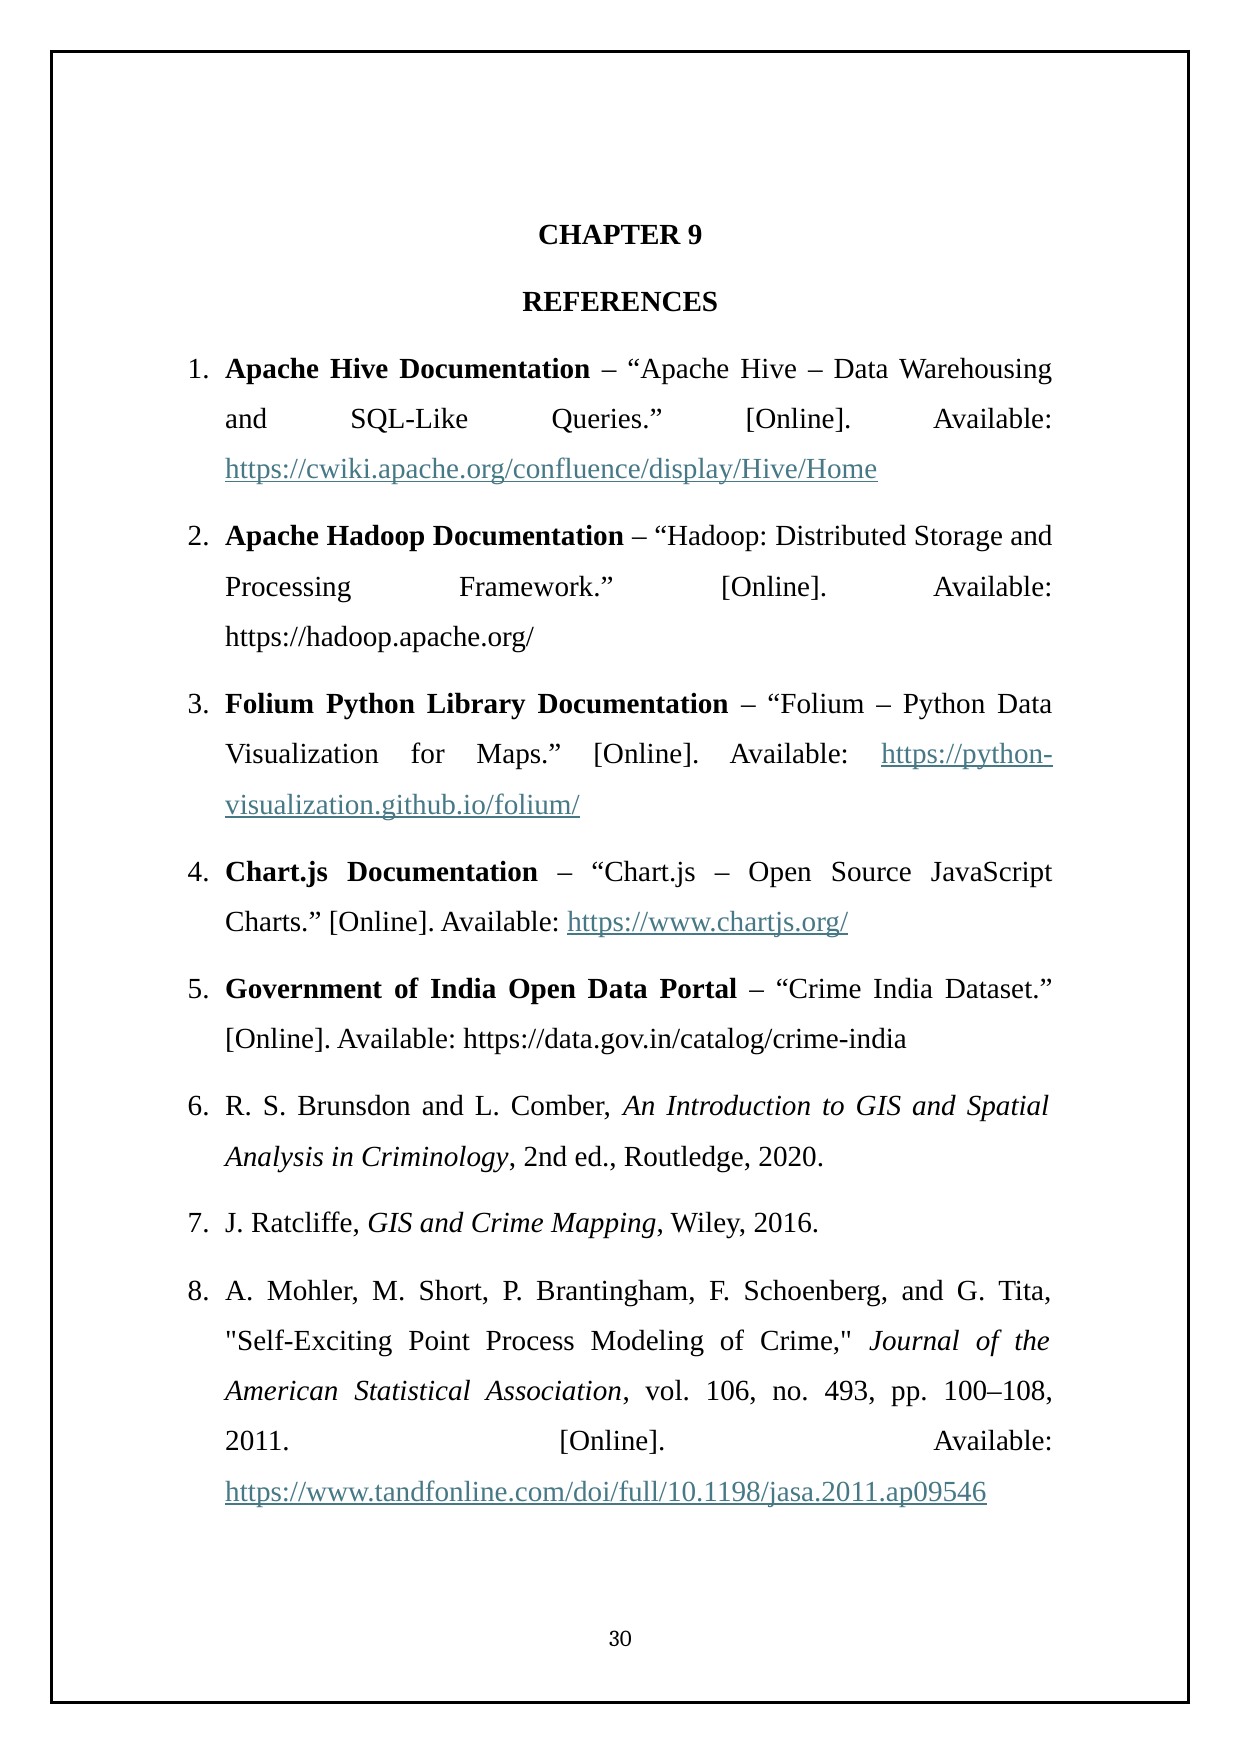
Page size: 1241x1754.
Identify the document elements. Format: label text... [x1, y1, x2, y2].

list R. S. Brunsdon and L. Comber, An Introduction to GIS and Spatial Analysis in Criminology, 2nd ed., Routledge, 2020. [187, 1088, 1053, 1172]
list Apache Hadoop Documentation – “Hadoop: Distributed Storage and Processing Framework.” [Online]. Available: https://hadoop.apache.org/ [187, 518, 1053, 653]
list A. Mohler, M. Short, P. Brantingham, F. Schoenberg, and G. Tita, "Self-Exciting Point Process Modeling of Crime," Journal of the American Statistical Association, vol. 106, no. 493, pp. 100–108, 2011. [Online]. Available: https://www.tandfonline.com/doi/full/10.1198/jasa.2011.ap09546 [187, 1273, 1053, 1507]
list Apache Hive Documentation – “Apache Hive – Data Warehousing and SQL-Like Queries.” [Online]. Available: https://cwiki.apache.org/confluence/display/Hive/Home [187, 351, 1053, 485]
list J. Ratcliffe, GIS and Crime Mapping, Wiley, 2016. [187, 1206, 1053, 1239]
text CHAPTER 9 [187, 217, 1053, 251]
text REFERENCES [187, 284, 1053, 317]
list Government of India Open Data Portal – “Crime India Dataset.” [Online]. Available: https://data.gov.in/catalog/crime-india [187, 971, 1053, 1055]
list Chart.js Documentation – “Chart.js – Open Source JavaScript Charts.” [Online]. Available: https://www.chartjs.org/ [187, 854, 1053, 938]
list Folium Python Library Documentation – “Folium – Python Data Visualization for Maps.” [Online]. Available: https://python-visualization.github.io/folium/ [187, 686, 1053, 820]
